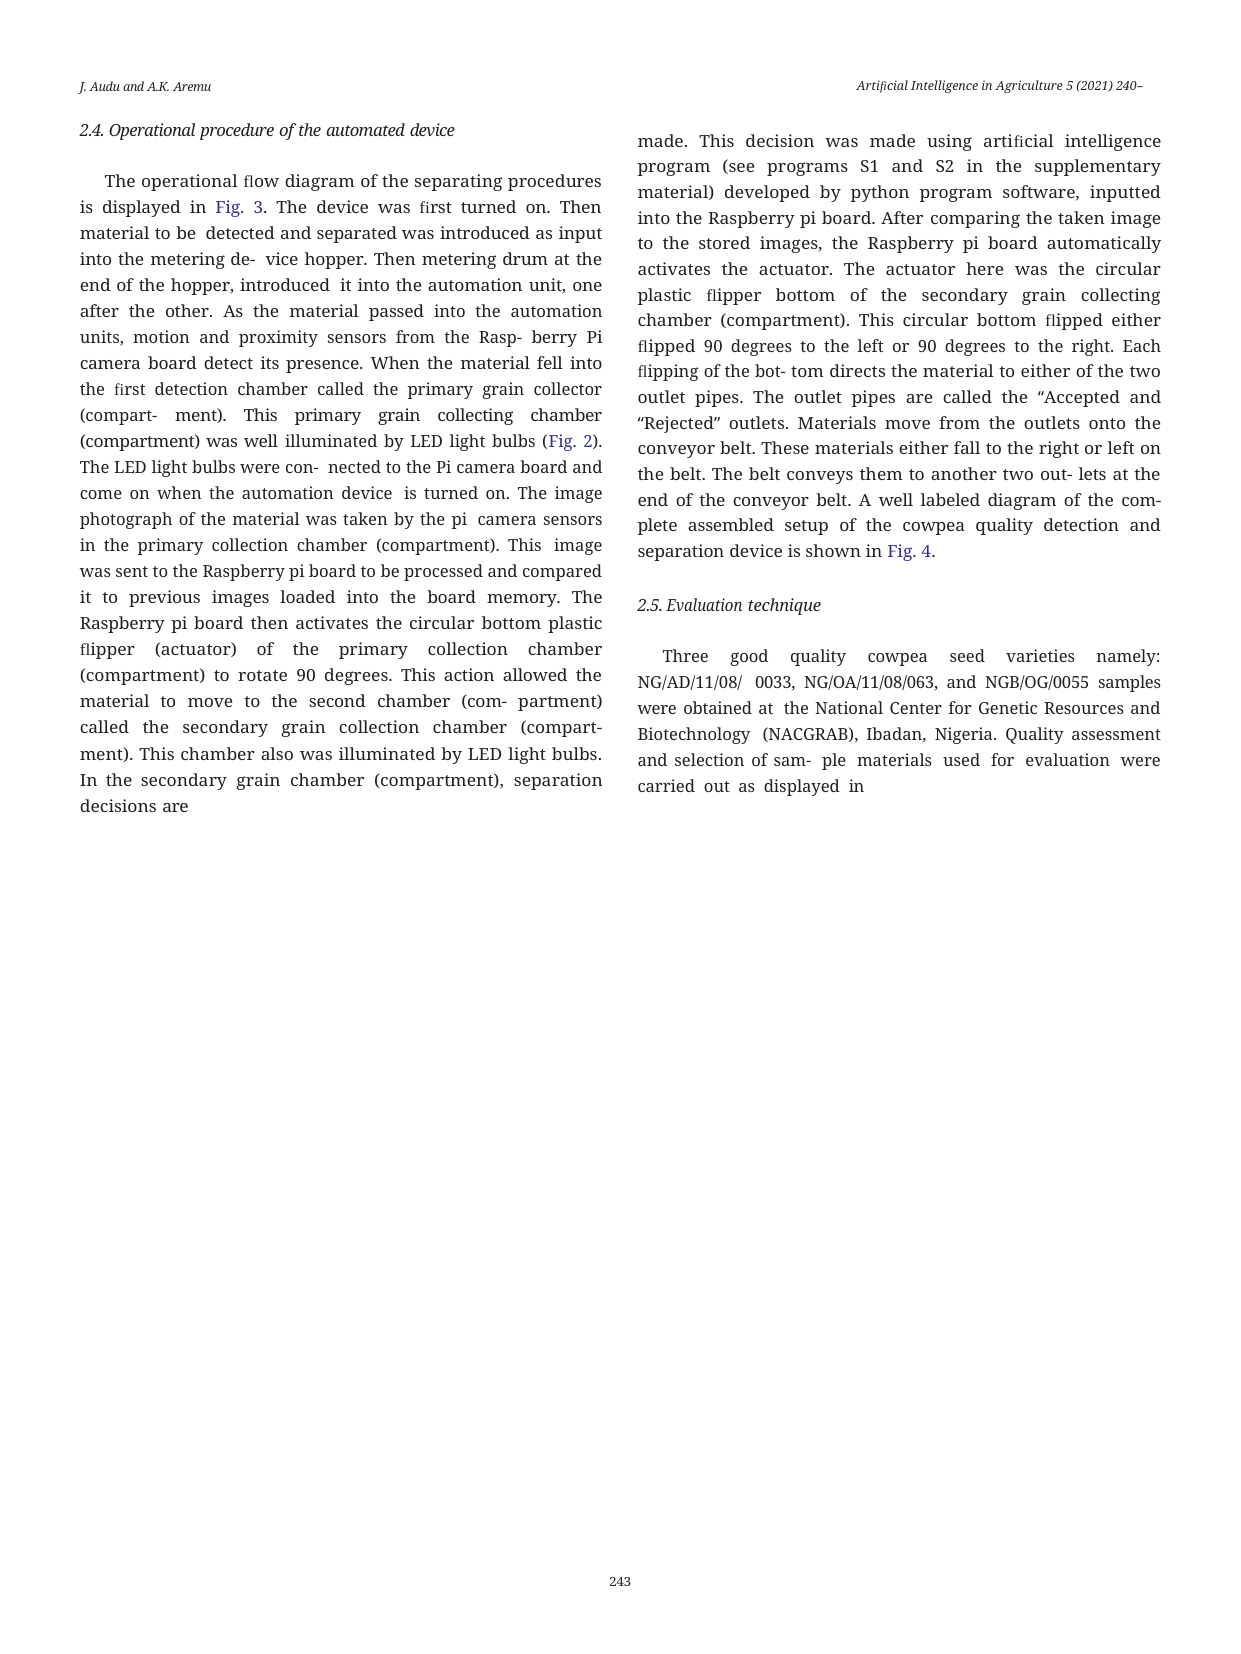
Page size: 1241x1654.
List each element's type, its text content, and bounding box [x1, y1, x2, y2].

list Evaluation technique [637, 593, 1173, 616]
text made. This decision was made using artificial intelligence program (see programs S1 and S2 in the supplementary material) developed by python program software, inputted into the Raspberry pi board. After comparing the taken image to the stored images, the Raspberry pi board automatically activates the actuator. The actuator here was the circular plastic flipper bottom of the secondary grain collecting chamber (compartment). This circular bottom flipped either flipped 90 degrees to the left or 90 degrees to the right. Each flipping of the bot- tom directs the material to either of the two outlet pipes. The outlet pipes are called the “Accepted and “Rejected” outlets. Materials move from the outlets onto the conveyor belt. These materials either fall to the right or left on the belt. The belt conveys them to another two out- lets at the end of the conveyor belt. A well labeled diagram of the com- plete assembled setup of the cowpea quality detection and separation device is shown in Fig. 4. [637, 129, 1161, 562]
text The operational flow diagram of the separating procedures is displayed in Fig. 3. The device was first turned on. Then material to be detected and separated was introduced as input into the metering de- vice hopper. Then metering drum at the end of the hopper, introduced it into the automation unit, one after the other. As the material passed into the automation units, motion and proximity sensors from the Rasp- berry Pi camera board detect its presence. When the material fell into the first detection chamber called the primary grain collector (compart- ment). This primary grain collecting chamber (compartment) was well illuminated by LED light bulbs (Fig. 2). The LED light bulbs were con- nected to the Pi camera board and come on when the automation device is turned on. The image photograph of the material was taken by the pi camera sensors in the primary collection chamber (compartment). This image was sent to the Raspberry pi board to be processed and compared it to previous images loaded into the board memory. The Raspberry pi board then activates the circular bottom plastic flipper (actuator) of the primary collection chamber (compartment) to rotate 90 degrees. This action allowed the material to move to the second chamber (com- partment) called the secondary grain collection chamber (compart- ment). This chamber also was illuminated by LED light bulbs. In the secondary grain chamber (compartment), separation decisions are [79, 169, 603, 817]
text Three good quality cowpea seed varieties namely: NG/AD/11/08/ 0033, NG/OA/11/08/063, and NGB/OG/0055 samples were obtained at the National Center for Genetic Resources and Biotechnology (NACGRAB), Ibadan, Nigeria. Quality assessment and selection of sam- ple materials used for evaluation were carried out as displayed in [637, 645, 1161, 798]
list Operational procedure of the automated device [79, 118, 607, 141]
